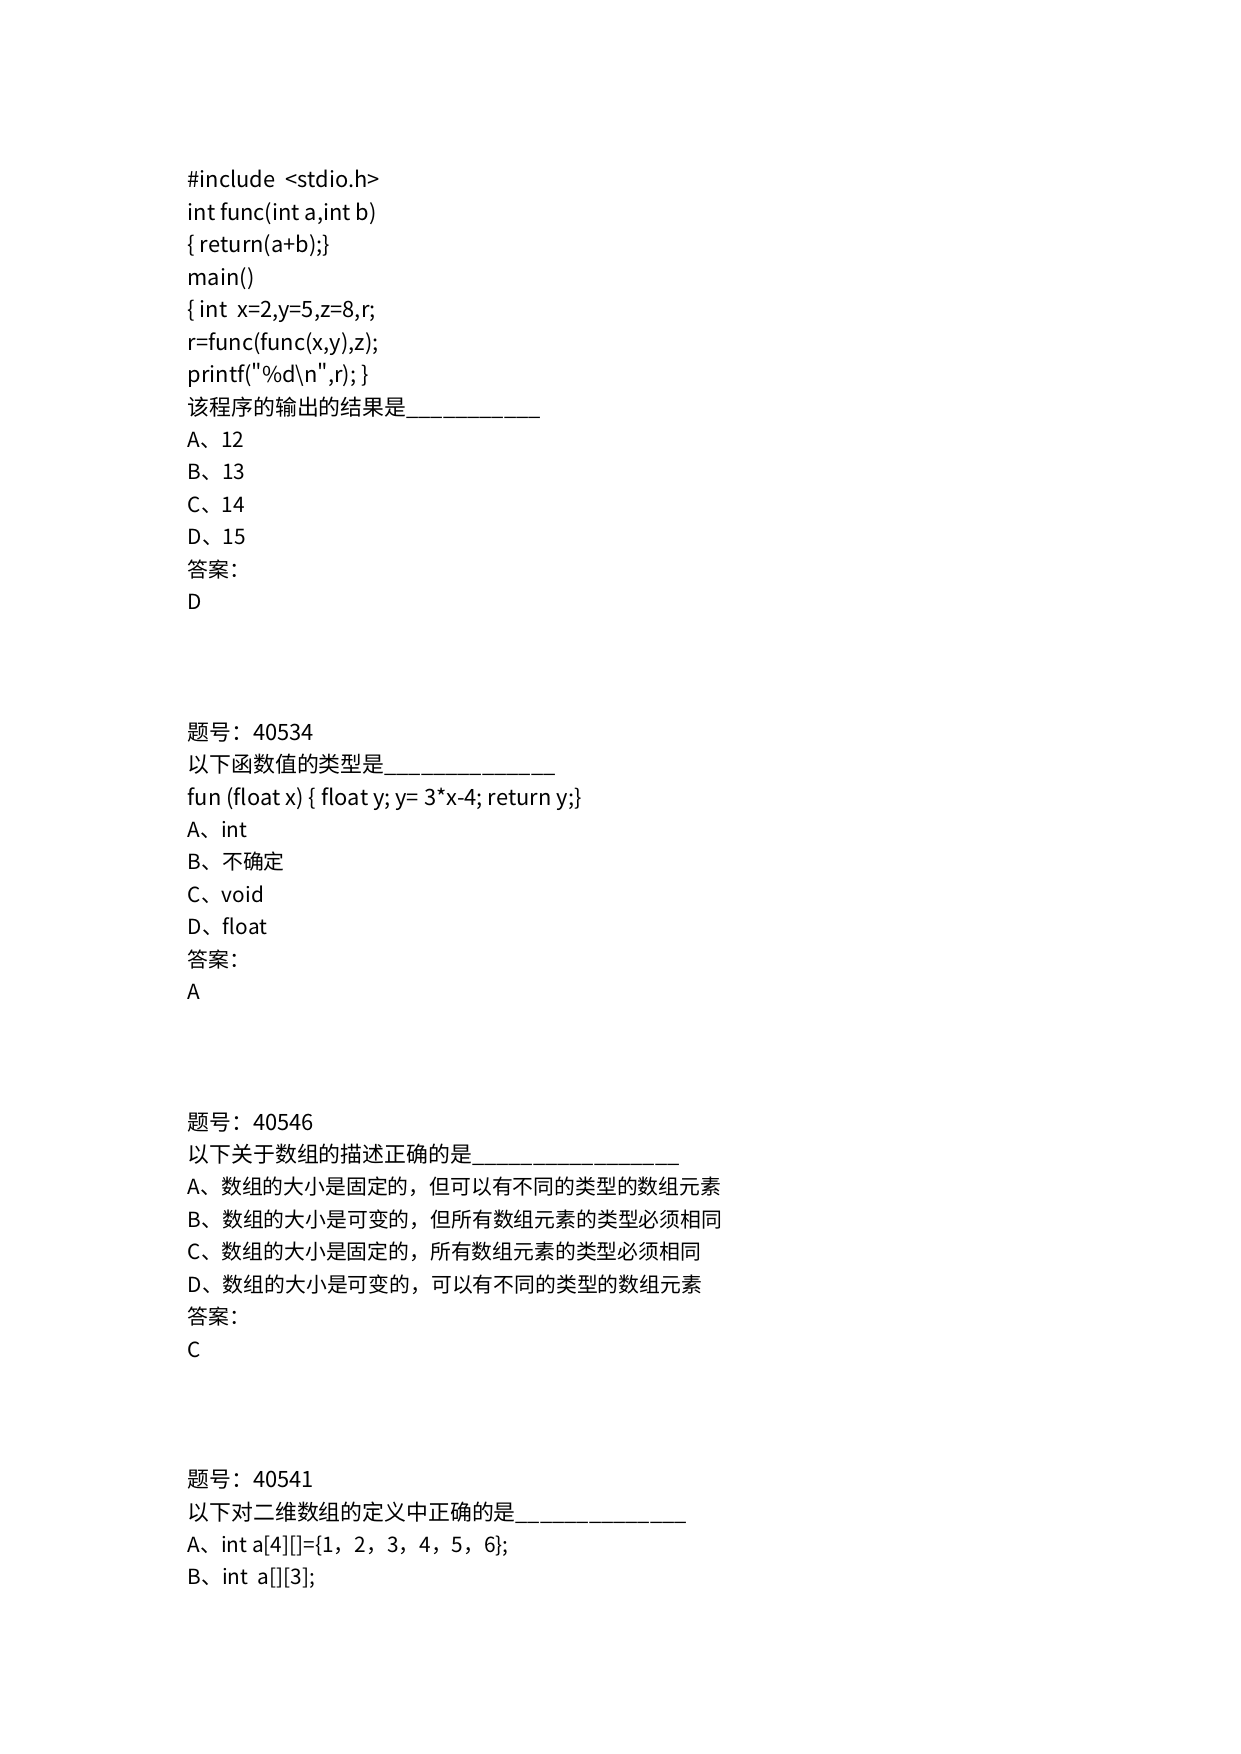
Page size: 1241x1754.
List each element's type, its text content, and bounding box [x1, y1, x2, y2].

text C [187, 1332, 1053, 1364]
text 答案： [187, 552, 1053, 584]
text int func(int a,int b) [187, 194, 1053, 227]
text main() [187, 259, 1053, 292]
text C、数组的大小是固定的，所有数组元素的类型必须相同 [187, 1234, 1053, 1267]
text D、15 [187, 519, 1053, 552]
text D、float [187, 909, 1053, 942]
text A、int a[4][]={1，2，3，4，5，6}; [187, 1527, 1053, 1559]
text B、13 [187, 454, 1053, 487]
text C、void [187, 877, 1053, 909]
text B、int a[][3]; [187, 1559, 1053, 1592]
text 题号：40534 [187, 714, 1053, 747]
text 以下函数值的类型是______________ [187, 747, 1053, 779]
text B、数组的大小是可变的，但所有数组元素的类型必须相同 [187, 1202, 1053, 1234]
text { int x=2,y=5,z=8,r; [187, 292, 1053, 324]
text D、数组的大小是可变的，可以有不同的类型的数组元素 [187, 1267, 1053, 1299]
text 以下关于数组的描述正确的是_________________ [187, 1137, 1053, 1169]
text fun (float x) { float y; y= 3*x-4; return y;} [187, 779, 1053, 812]
text A [187, 974, 1053, 1007]
text 答案： [187, 942, 1053, 974]
text 题号：40541 [187, 1462, 1053, 1494]
text 答案： [187, 1299, 1053, 1332]
text C、14 [187, 487, 1053, 519]
text { return(a+b);} [187, 227, 1053, 259]
text 题号：40546 [187, 1104, 1053, 1137]
text A、数组的大小是固定的，但可以有不同的类型的数组元素 [187, 1169, 1053, 1202]
text printf("%d\n",r); } [187, 357, 1053, 389]
text 以下对二维数组的定义中正确的是______________ [187, 1494, 1053, 1527]
text r=func(func(x,y),z); [187, 324, 1053, 357]
text #include <stdio.h> [187, 162, 1053, 194]
text 该程序的输出的结果是___________ [187, 389, 1053, 422]
text A、12 [187, 422, 1053, 454]
text B、不确定 [187, 844, 1053, 877]
text A、int [187, 812, 1053, 844]
text D [187, 584, 1053, 617]
